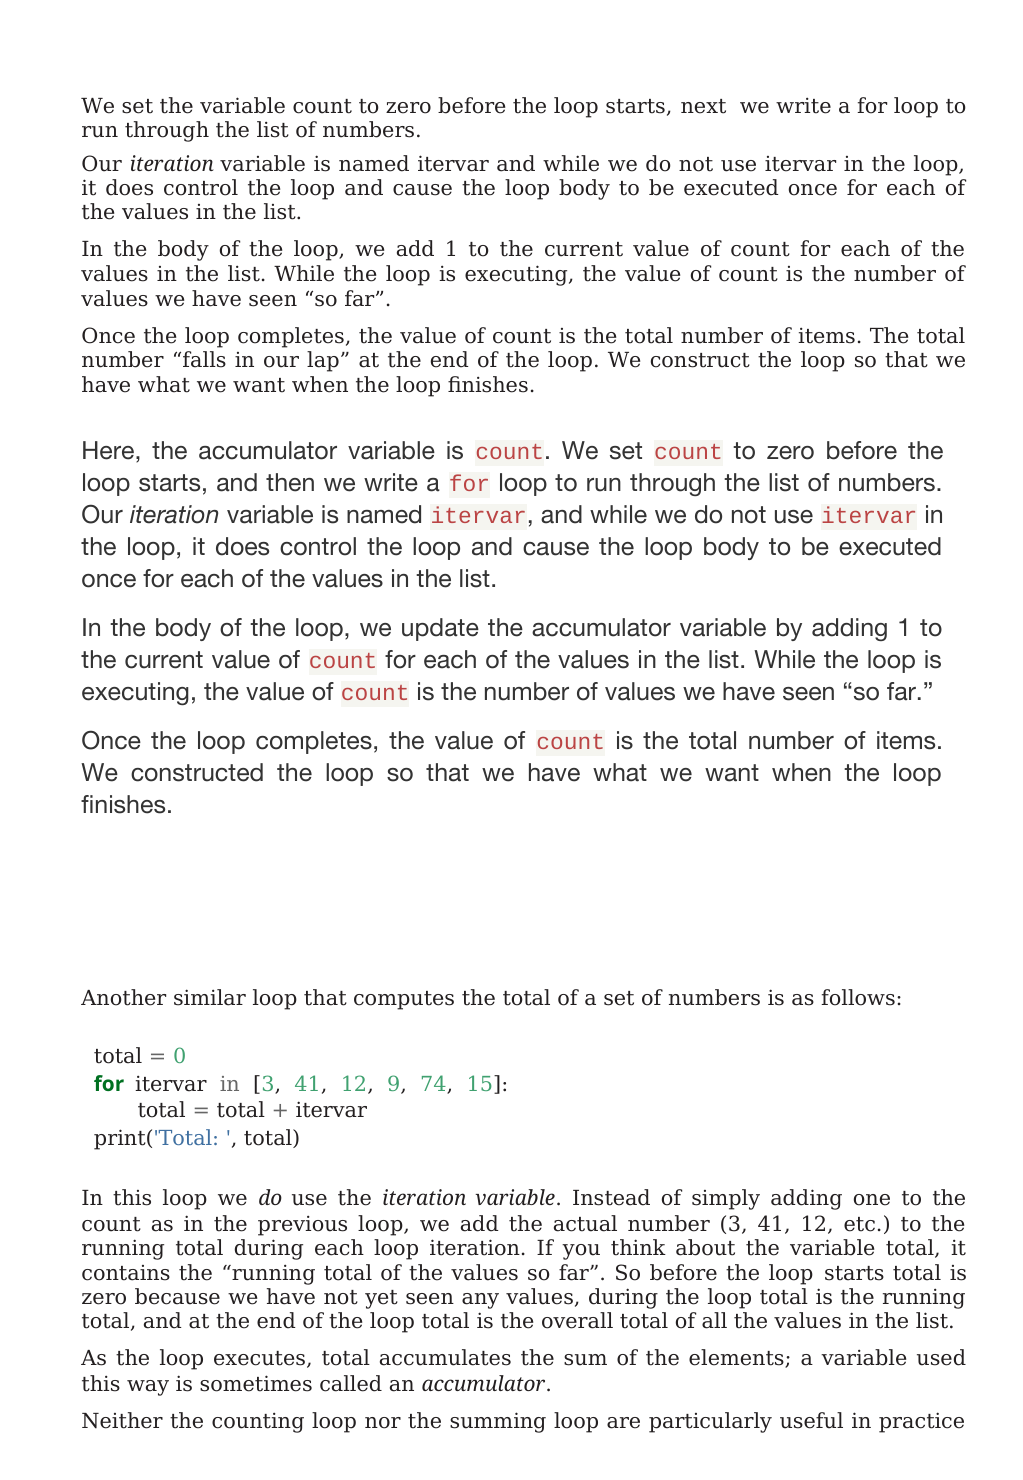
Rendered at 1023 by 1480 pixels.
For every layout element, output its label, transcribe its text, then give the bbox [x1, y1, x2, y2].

text Once the loop completes, the value of count is the total number of items. We constructed the loop so that we have what we want when the loop finishes. [81, 725, 944, 821]
text print('Total: ', total) [94, 1123, 944, 1150]
text We set the variable count to zero before the loop starts, next we write a for loop to run through the list of numbers. [81, 94, 967, 142]
text In the body of the loop, we add 1 to the current value of count for each of the values in the list. While the loop is executing, the value of count is the number of values we have seen “so far”. [81, 237, 967, 311]
text Once the loop completes, the value of count is the total number of items. The total number “falls in our lap” at the end of the loop. We construct the loop so that we have what we want when the loop finishes. [81, 324, 967, 397]
text In the body of the loop, we update the accumulator variable by adding 1 to the current value of count for each of the values in the list. While the loop is executing, the value of count is the number of values we have seen “so far.” [81, 612, 944, 708]
text for itervar in [3, 41, 12, 9, 74, 15]: total = total + itervar [94, 1069, 554, 1123]
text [81, 1409, 967, 1434]
text Our iteration variable is named itervar and while we do not use itervar in the loop, it does control the loop and cause the loop body to be executed once for each of the values in the list. [81, 149, 967, 224]
text Here, the accumulator variable is count. We set count to zero before the loop starts, and then we write a for loop to run through the list of numbers. Our iteration variable is named itervar, and while we do not use itervar in the loop, it does control the loop and cause the loop body to be executed once for each of the values in the list. [81, 435, 944, 595]
text Another similar loop that computes the total of a set of numbers is as follows: [81, 986, 944, 1010]
text In this loop we do use the iteration variable. Instead of simply adding one to the count as in the previous loop, we add the actual number (3, 41, 12, etc.) to the running total during each loop iteration. If you think about the variable total, it contains the “running total of the values so far”. So before the loop starts total is zero because we have not yet seen any values, during the loop total is the running total, and at the end of the loop total is the overall total of all the values in the list. [81, 1183, 967, 1334]
text total = 0 [94, 1044, 944, 1069]
text As the loop executes, total accumulates the sum of the elements; a variable used this way is sometimes called an accumulator. [81, 1347, 967, 1397]
